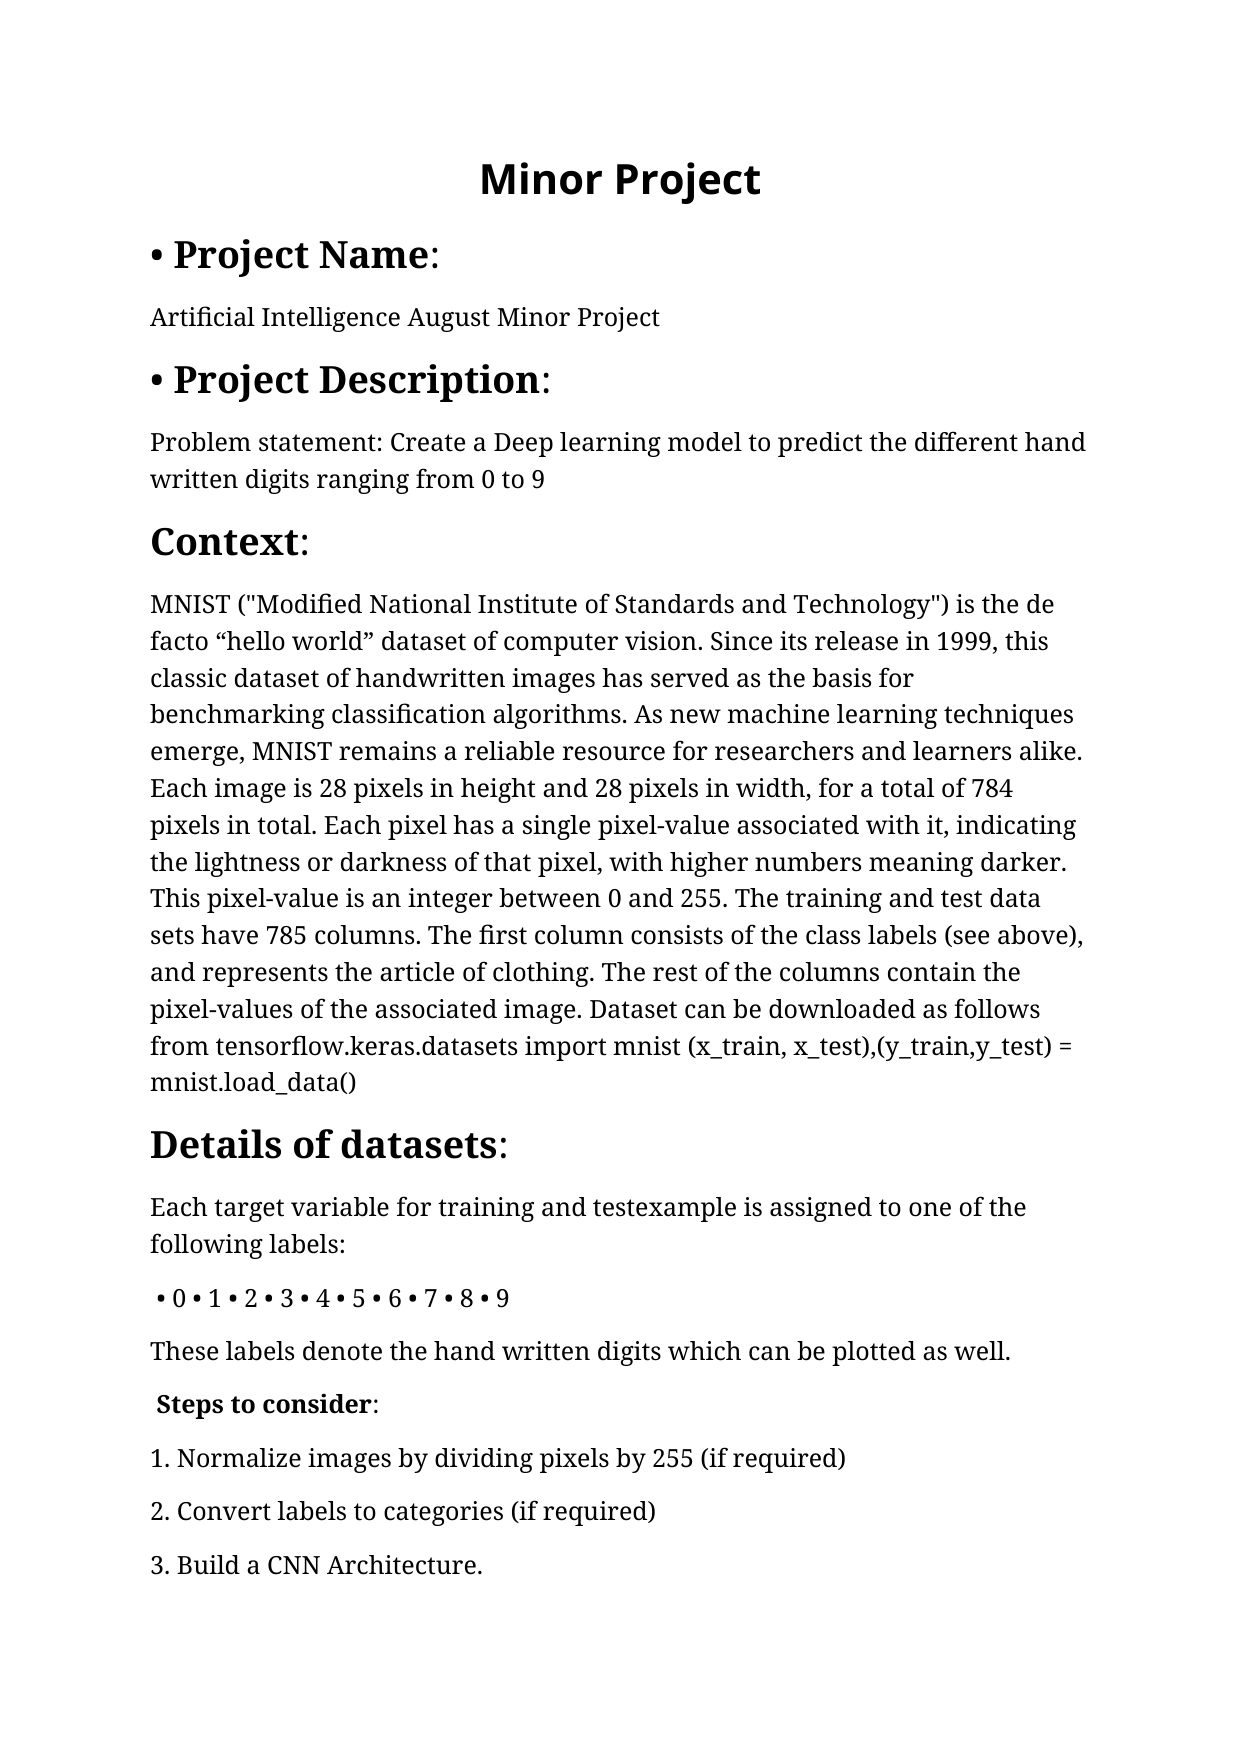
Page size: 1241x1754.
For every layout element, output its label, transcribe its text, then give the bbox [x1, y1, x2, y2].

text • Project Description: [150, 353, 1090, 404]
text Details of datasets: [150, 1118, 1090, 1169]
text 2. Convert labels to categories (if required) [150, 1494, 1090, 1528]
text Each target variable for training and testexample is assigned to one of the following labels: [150, 1190, 1090, 1261]
text Artificial Intelligence August Minor Project [150, 300, 1090, 334]
text • Project Name: [150, 228, 1090, 279]
text 1. Normalize images by dividing pixels by 255 (if required) [150, 1441, 1090, 1475]
text These labels denote the hand written digits which can be plotted as well. [150, 1334, 1090, 1368]
text • 0 • 1 • 2 • 3 • 4 • 5 • 6 • 7 • 8 • 9 [150, 1280, 1090, 1314]
text Steps to consider: [150, 1387, 1090, 1421]
text Minor Project [150, 150, 1090, 207]
text Problem statement: Create a Deep learning model to predict the different hand written digits ranging from 0 to 9 [150, 425, 1090, 496]
text MNIST ("Modified National Institute of Standards and Technology") is the de facto “hello world” dataset of computer vision. Since its release in 1999, this classic dataset of handwritten images has served as the basis for benchmarking classification algorithms. As new machine learning techniques emerge, MNIST remains a reliable resource for researchers and learners alike. Each image is 28 pixels in height and 28 pixels in width, for a total of 784 pixels in total. Each pixel has a single pixel-value associated with it, indicating the lightness or darkness of that pixel, with higher numbers meaning darker. This pixel-value is an integer between 0 and 255. The training and test data sets have 785 columns. The first column consists of the class labels (see above), and represents the article of clothing. The rest of the columns contain the pixel-values of the associated image. Dataset can be downloaded as follows from tensorflow.keras.datasets import mnist (x_train, x_test),(y_train,y_test) = mnist.load_data() [150, 587, 1090, 1099]
text 3. Build a CNN Architecture. [150, 1547, 1090, 1582]
text Context: [150, 515, 1090, 566]
